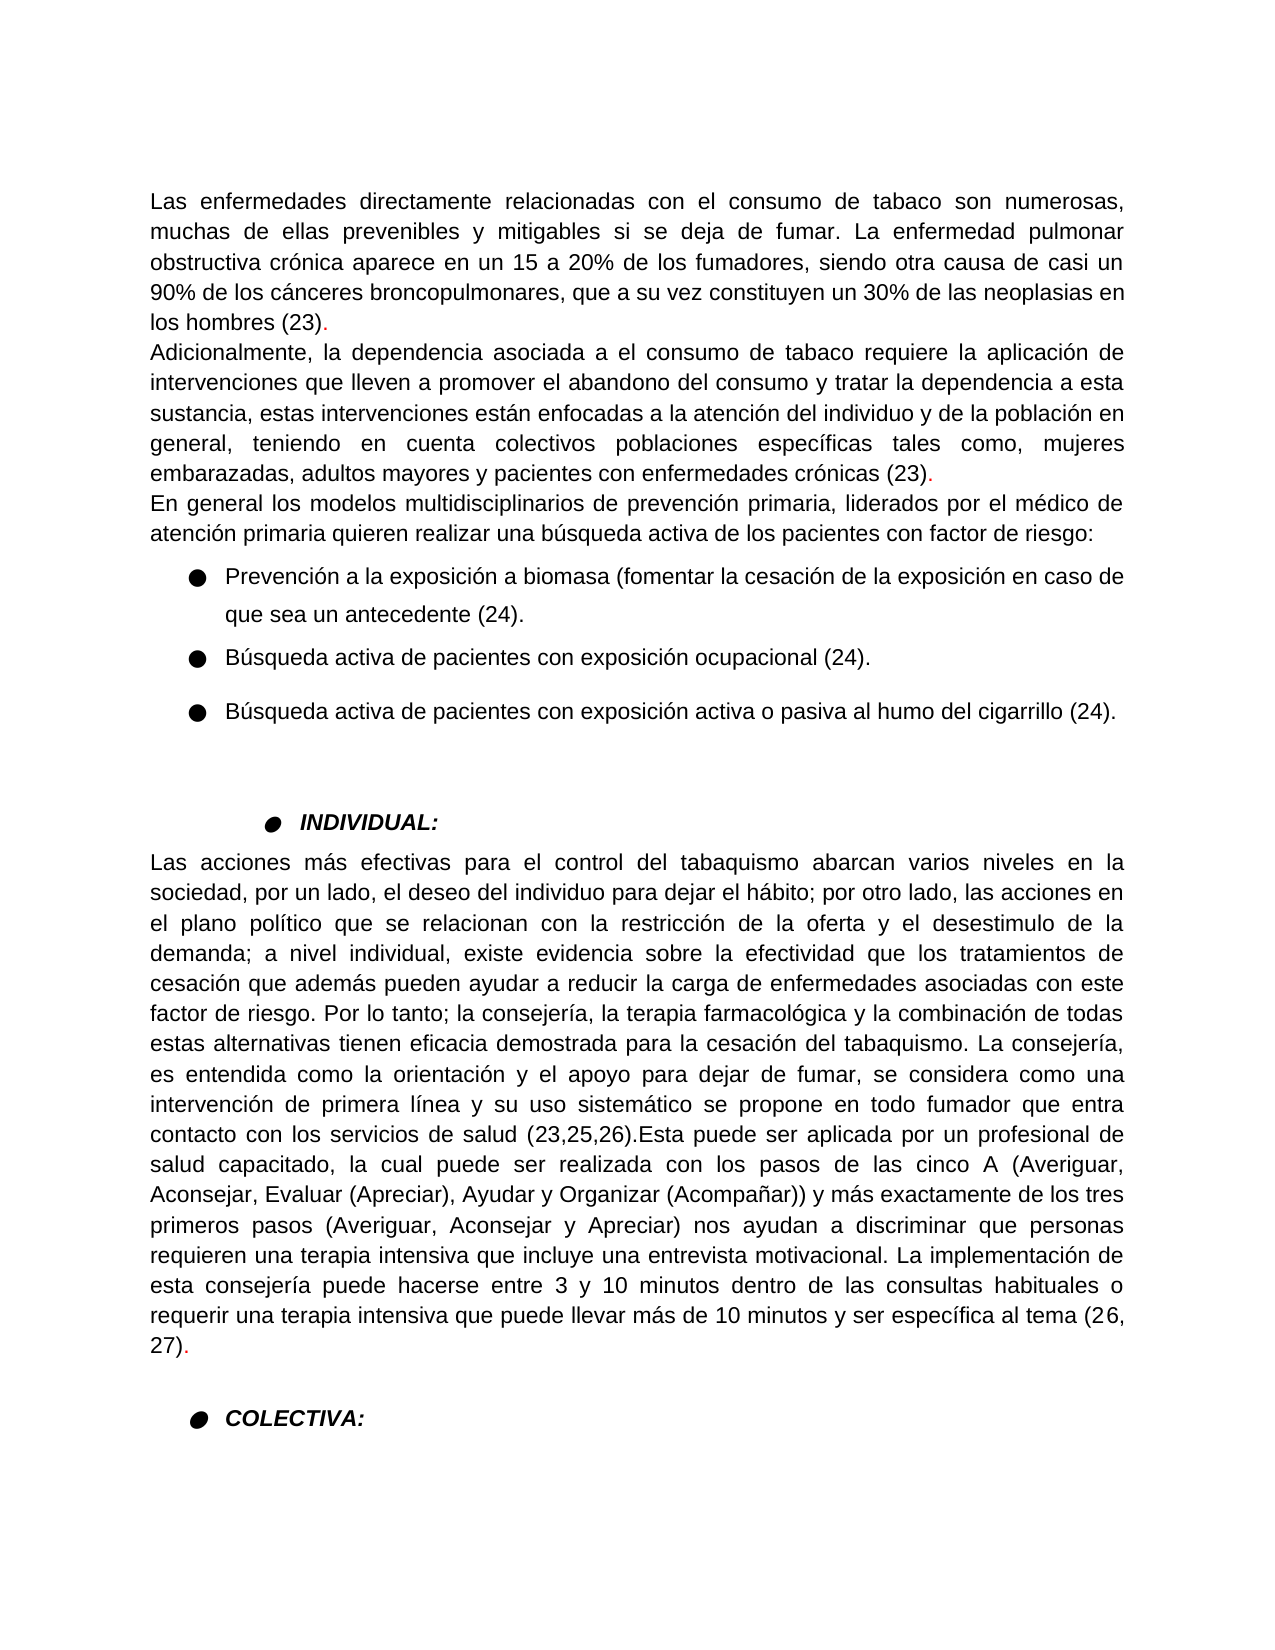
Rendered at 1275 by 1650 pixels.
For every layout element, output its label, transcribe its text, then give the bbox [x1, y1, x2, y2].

list COLECTIVA: [187, 1393, 1125, 1440]
text Adicionalmente, la dependencia asociada a el consumo de tabaco requiere la aplicación de intervenciones que lleven a promover el abandono del consumo y tratar la dependencia a esta sustancia, estas intervenciones están enfocadas a la atención del individuo y de la población en general, teniendo en cuenta colectivos poblaciones específicas tales como, mujeres embarazadas, adultos mayores y pacientes con enfermedades crónicas (23). [150, 339, 1125, 486]
text En general los modelos multidisciplinarios de prevención primaria, liderados por el médico de atención primaria quieren realizar una búsqueda activa de los pacientes con factor de riesgo: [150, 490, 1125, 547]
text Las enfermedades directamente relacionadas con el consumo de tabaco son numerosas, muchas de ellas prevenibles y mitigables si se deja de fumar. La enfermedad pulmonar obstructiva crónica aparece en un 15 a 20% de los fumadores, siendo otra causa de casi un 90% de los cánceres broncopulmonares, que a su vez constituyen un 30% de las neoplasias en los hombres (23). [150, 188, 1125, 335]
list INDIVIDUAL: [262, 800, 1125, 843]
text Las acciones más efectivas para el control del tabaquismo abarcan varios niveles en la sociedad, por un lado, el deseo del individuo para dejar el hábito; por otro lado, las acciones en el plano político que se relacionan con la restricción de la oferta y el desestimulo de la demanda; a nivel individual, existe evidencia sobre la efectividad que los tratamientos de cesación que además pueden ayudar a reducir la carga de enfermedades asociadas con este factor de riesgo. Por lo tanto; la consejería, la terapia farmacológica y la combinación de todas estas alternativas tienen eficacia demostrada para la cesación del tabaquismo. La consejería, es entendida como la orientación y el apoyo para dejar de fumar, se considera como una intervención de primera línea y su uso sistemático se propone en todo fumador que entra contacto con los servicios de salud (23,25,26).Esta puede ser aplicada por un profesional de salud capacitado, la cual puede ser realizada con los pasos de las cinco A (Averiguar, Aconsejar, Evaluar (Apreciar), Ayudar y Organizar (Acompañar)) y más exactamente de los tres primeros pasos (Averiguar, Aconsejar y Apreciar) nos ayudan a discriminar que personas requieren una terapia intensiva que incluye una entrevista motivacional. La implementación de esta consejería puede hacerse entre 3 y 10 minutos dentro de las consultas habituales o requerir una terapia intensiva que puede llevar más de 10 minutos y ser específica al tema (26, 27). [150, 849, 1125, 1359]
list Prevención a la exposición a biomasa (fomentar la cesación de la exposición en caso de que sea un antecedente (24). [187, 551, 1125, 628]
list Búsqueda activa de pacientes con exposición ocupacional (24). [187, 632, 1125, 679]
list Búsqueda activa de pacientes con exposición activa o pasiva al humo del cigarrillo (24). [187, 686, 1125, 733]
